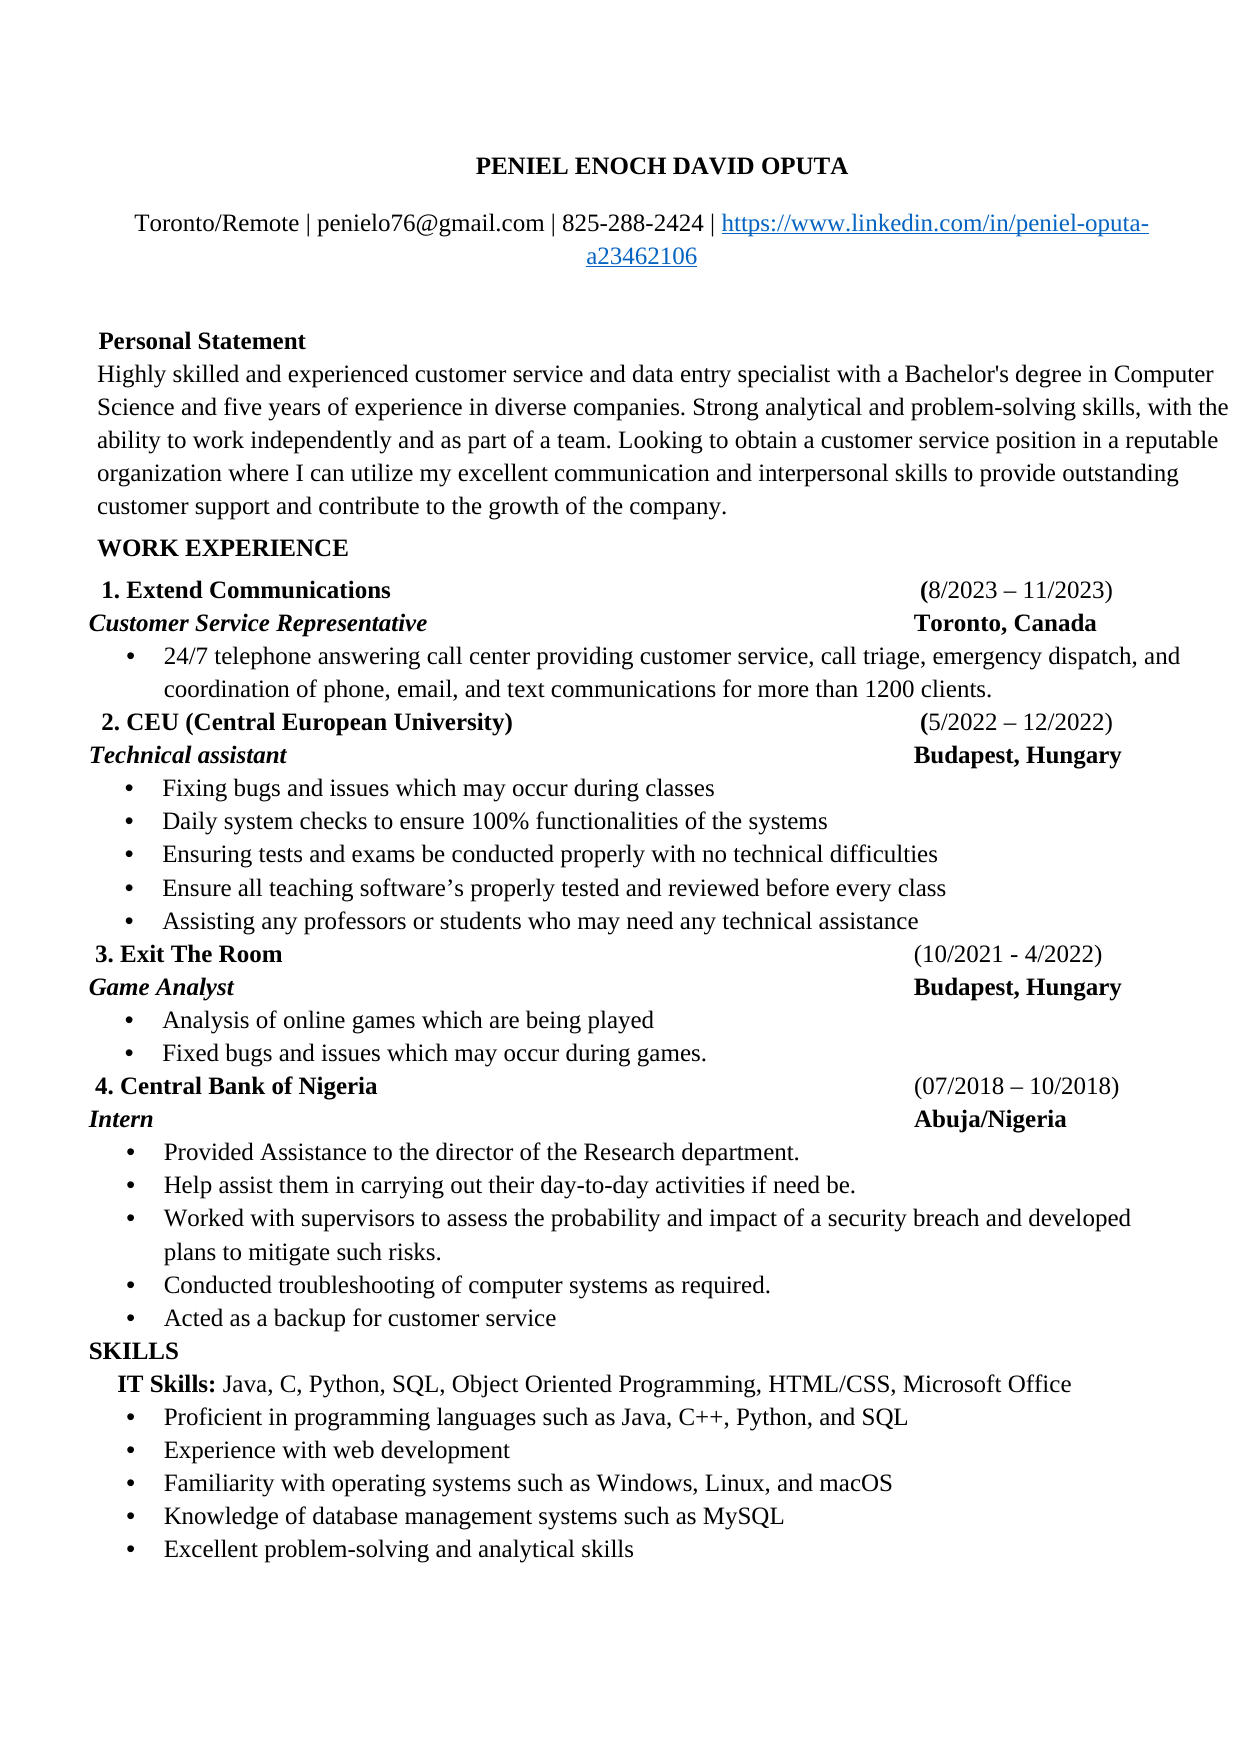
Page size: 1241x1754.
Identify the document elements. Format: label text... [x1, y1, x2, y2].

list Worked with supervisors to assess the probability and impact of a security breach and developed plans to mitigate such risks. [126, 1203, 1187, 1265]
list Help assist them in carrying out their day-to-day activities if need be. [126, 1170, 1187, 1199]
subtitle Personal Statement [98, 326, 1194, 355]
list Analysis of online games which are being played [124, 1005, 1187, 1034]
text Highly skilled and experienced customer service and data entry specialist with a Bachelor's degree in Computer Science and five years of experience in diverse companies. Strong analytical and problem-solving skills, with the ability to work independently and as part of a team. Looking to obtain a customer service position in a reputable organization where I can utilize my excellent communication and interpersonal skills to provide outstanding customer support and contribute to the growth of the company. [97, 359, 1235, 520]
text 4. Central Bank of Nigeria (07/2018 – 10/2018) [88, 1071, 1235, 1100]
text 3. Exit The Room (10/2021 - 4/2022) [88, 939, 1235, 968]
list Conducted troubleshooting of computer systems as required. [126, 1269, 1187, 1298]
text Toronto/Remote | penielo76@gmail.com | 825-288-2424 | https://www.linkedin.com/in/peniel-oputa-a23462106 [88, 208, 1194, 269]
list Daily system checks to ensure 100% functionalities of the systems [124, 806, 1187, 835]
list Excellent problem-solving and analytical skills [126, 1534, 1194, 1563]
text Game Analyst Budapest, Hungary [88, 972, 1235, 1001]
list Provided Assistance to the director of the Research department. [126, 1137, 1235, 1166]
list Acted as a backup for customer service [126, 1303, 1187, 1332]
text WORK EXPERIENCE [97, 533, 1235, 562]
list Proficient in programming languages such as Java, C++, Python, and SQL [126, 1402, 1194, 1431]
list Ensuring tests and exams be conducted properly with no technical difficulties [124, 839, 1187, 868]
list Experience with web development [126, 1435, 1194, 1464]
text Technical assistant Budapest, Hungary [88, 740, 1235, 769]
list Fixing bugs and issues which may occur during classes [124, 773, 1187, 802]
list Knowledge of database management systems such as MySQL [126, 1501, 1194, 1530]
text 2. CEU (Central European University) (5/2022 – 12/2022) [88, 707, 1235, 736]
text SKILLS [88, 1336, 1187, 1364]
list Assisting any professors or students who may need any technical assistance [124, 906, 1187, 934]
text PENIEL ENOCH DAVID OPUTA [88, 151, 1235, 179]
text Intern Abuja/Nigeria [88, 1104, 1235, 1133]
text Customer Service Representative Toronto, Canada [88, 608, 1235, 637]
list 24/7 telephone answering call center providing customer service, call triage, emergency dispatch, and coordination of phone, email, and text communications for more than 1200 clients. [126, 641, 1235, 703]
text IT Skills: Java, C, Python, SQL, Object Oriented Programming, HTML/CSS, Microsoft Office [117, 1369, 1156, 1398]
text 1. Extend Communications (8/2023 – 11/2023) [88, 575, 1235, 604]
list Ensure all teaching software’s properly tested and reviewed before every class [124, 873, 1187, 901]
list Fixed bugs and issues which may occur during games. [124, 1038, 1187, 1067]
list Familiarity with operating systems such as Windows, Linux, and macOS [126, 1468, 1194, 1497]
